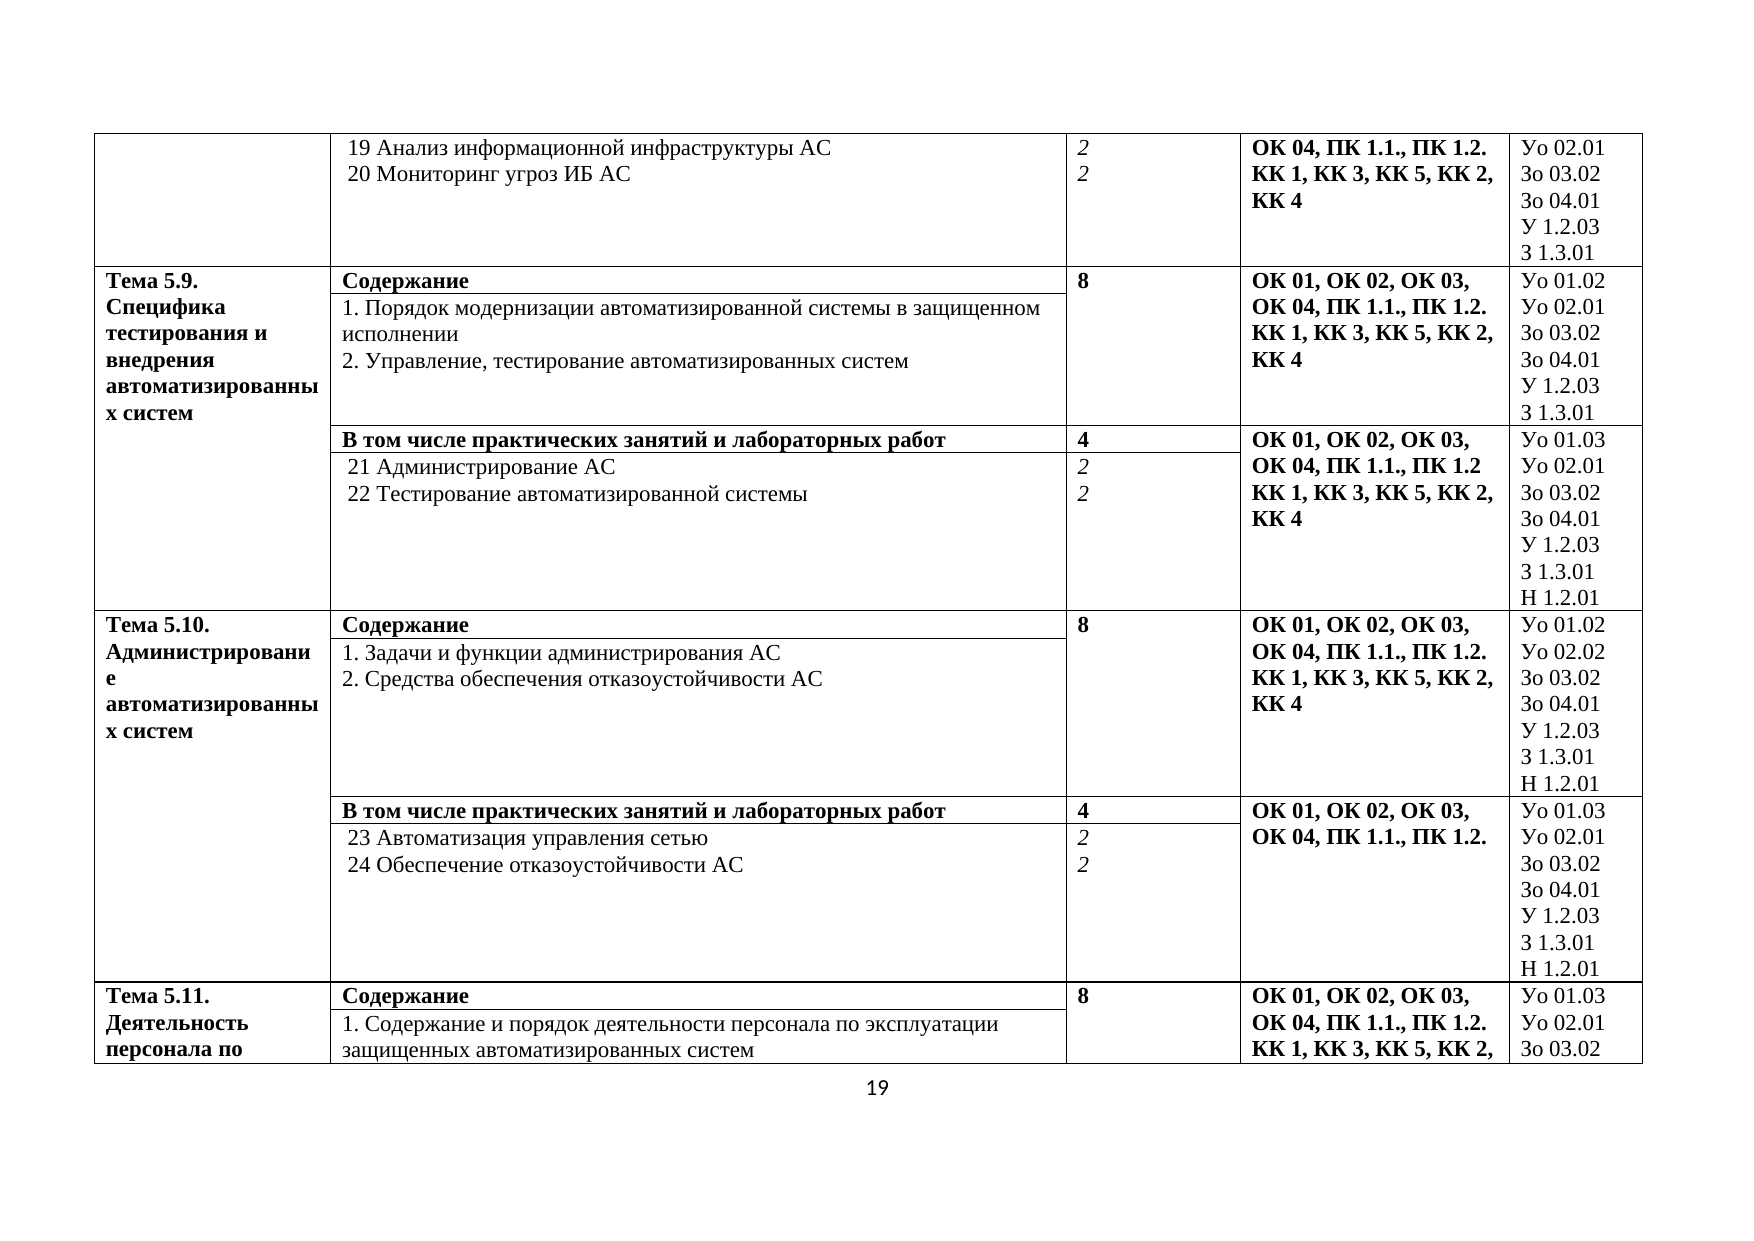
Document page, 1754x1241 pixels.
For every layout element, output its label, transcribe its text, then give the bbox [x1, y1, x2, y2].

table_cell Уо 01.02 Уо 02.01 Зо 03.02 Зо 04.01 У 1.2.03 З 1.3.01 [1510, 267, 1642, 425]
table_cell Уо 01.03 Уо 02.01 Зо 03.02 Зо 04.01 У 1.2.03 З 1.3.01 Н 1.2.01 [1510, 426, 1642, 610]
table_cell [1510, 134, 1642, 266]
table_cell Содержание [331, 983, 1066, 1009]
table_cell 4 [1067, 797, 1240, 823]
table_cell 2 2 [1067, 453, 1240, 610]
table_cell Уо 01.02 Уо 02.02 Зо 03.02 Зо 04.01 У 1.2.03 З 1.3.01 Н 1.2.01 [1510, 611, 1642, 796]
table_cell 2 2 [1067, 824, 1240, 981]
table_cell 8 [1067, 267, 1240, 425]
table_cell 19 Анализ информационной инфраструктуры АС 20 Мониторинг угроз ИБ АС [331, 134, 1066, 266]
table_cell ОК 01, ОК 02, ОК 03, ОК 04, ПК 1.1., ПК 1.2. КК 1, КК 3, КК 5, КК 2, КК 4 [1241, 267, 1509, 425]
table_cell ОК 01, ОК 02, ОК 03, ОК 04, ПК 1.1., ПК 1.2. КК 1, КК 3, КК 5, КК 2, КК 4 [1241, 611, 1509, 796]
table_cell 8 [1067, 611, 1240, 796]
table_cell ОК 01, ОК 02, ОК 03, ОК 04, ПК 1.1., ПК 1.2 КК 1, КК 3, КК 5, КК 2, КК 4 [1241, 426, 1509, 610]
table_cell Уо 01.03 Уо 02.01 Зо 03.02 Зо 04.01 У 1.2.03 З 1.3.01 Н 1.1.01 Н 1.2.01 [1510, 983, 1642, 1063]
table_cell ОК 01, ОК 02, ОК 03, ОК 04, ПК 1.1., ПК 1.2. КК 1, КК 3, КК 5, КК 2, КК 4 [1241, 983, 1509, 1063]
table_cell Уо 01.03 Уо 02.01 Зо 03.02 Зо 04.01 У 1.2.03 З 1.3.01 Н 1.2.01 [1510, 797, 1642, 981]
table_cell Тема 5.9. Специфика тестирования и внедрения автоматизированных систем [95, 267, 330, 610]
table_cell 1. Задачи и функции администрирования АС 2. Средства обеспечения отказоустойчивости АС [331, 639, 1066, 796]
table_cell 4 [1067, 426, 1240, 452]
table_cell Содержание [331, 611, 1066, 638]
table_cell 23 Автоматизация управления сетью 24 Обеспечение отказоустойчивости АС [331, 824, 1066, 981]
table_cell 8 [1067, 983, 1240, 1063]
table_cell В том числе практических занятий и лабораторных работ [331, 797, 1066, 823]
table_cell В том числе практических занятий и лабораторных работ [331, 426, 1066, 452]
table_cell Содержание [331, 267, 1066, 293]
table_cell Тема 5.10. Администрирование автоматизированных систем [95, 611, 330, 981]
table_cell Тема 5.11. Деятельность персонала по эксплуатации автоматизированных (информационных) систем в защищенном исполнении [95, 983, 330, 1063]
table_cell 21 Администрирование АС 22 Тестирование автоматизированной системы [331, 453, 1066, 610]
table_cell 2 2 [1067, 134, 1240, 266]
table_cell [331, 1010, 1066, 1063]
table_cell ОК 01, ОК 02, ОК 03, ОК 04, ПК 1.1., ПК 1.2. [1241, 797, 1509, 981]
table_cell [1241, 134, 1509, 266]
table_cell 1. Порядок модернизации автоматизированной системы в защищенном исполнении 2. Управление, тестирование автоматизированных систем [331, 294, 1066, 425]
